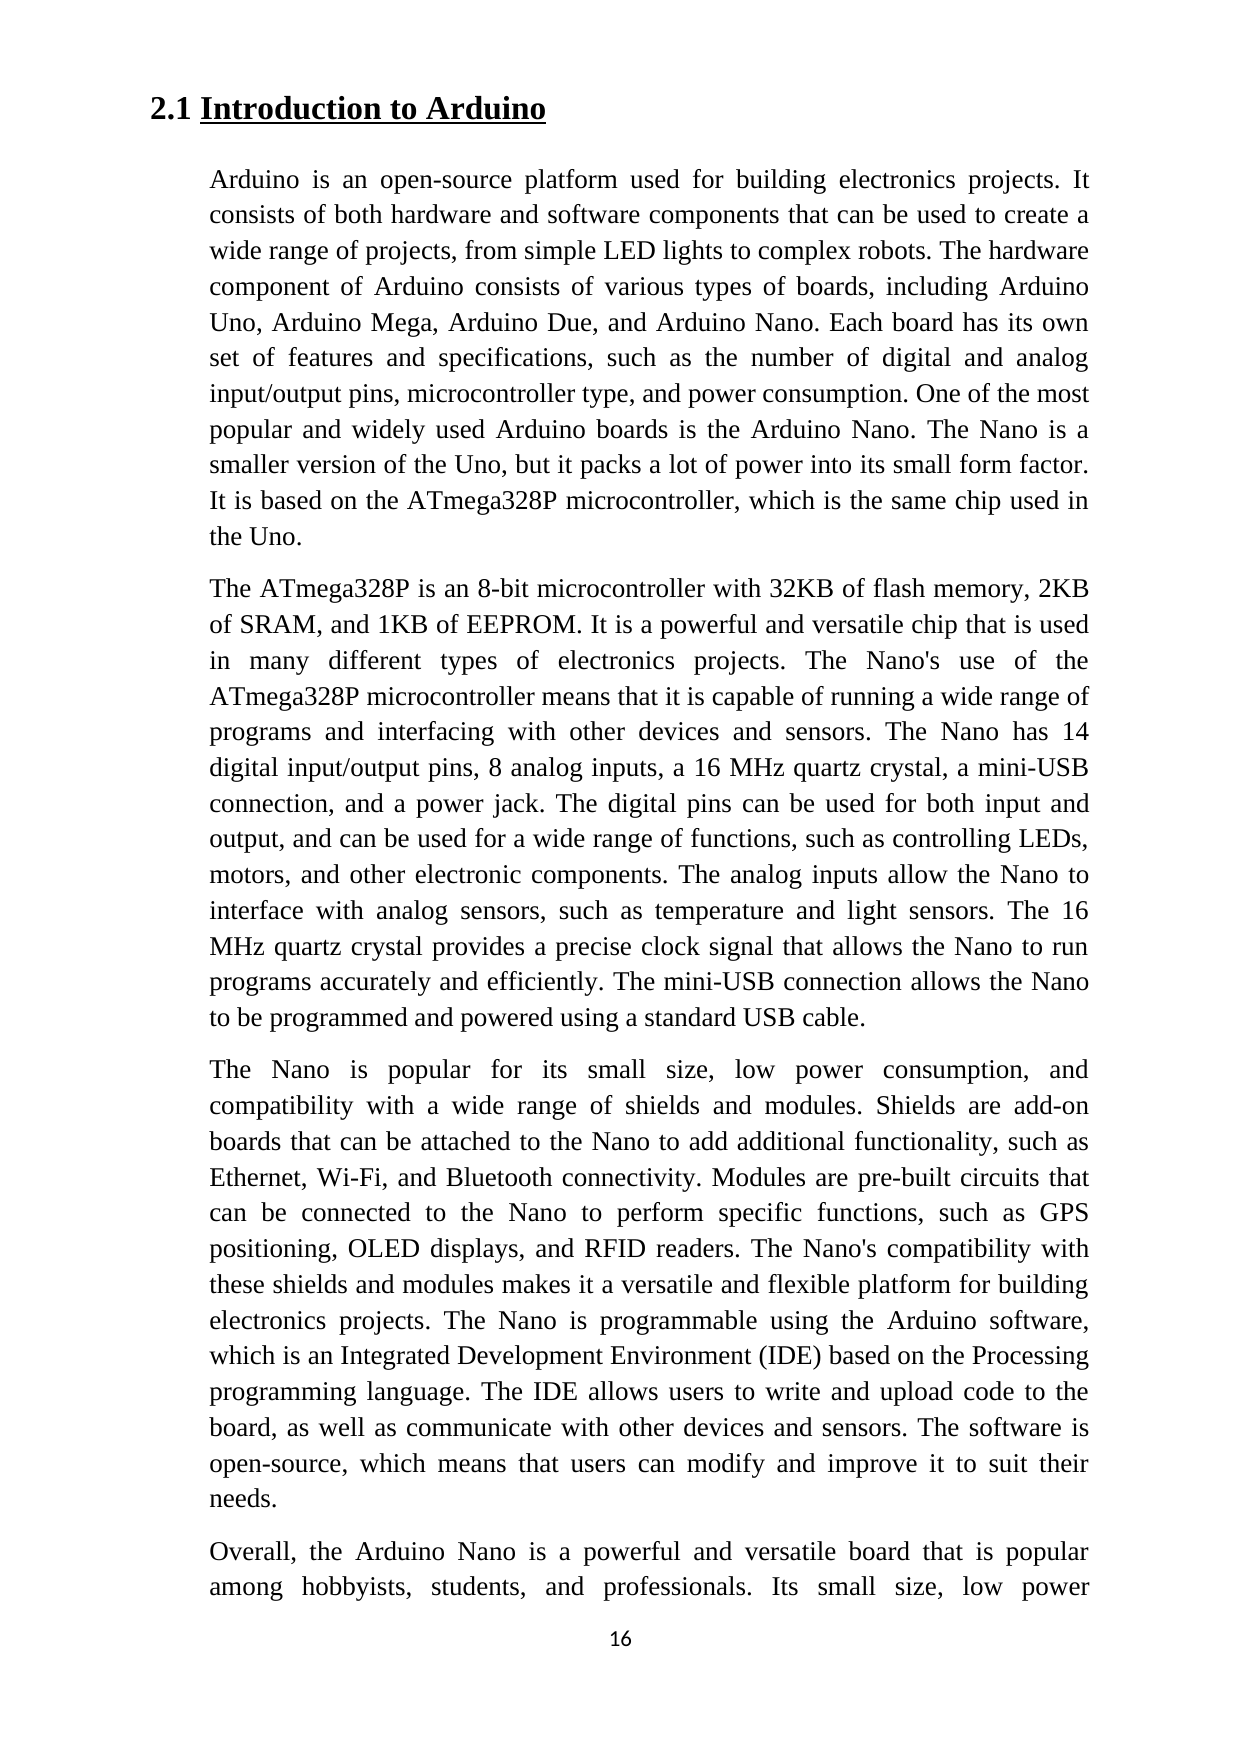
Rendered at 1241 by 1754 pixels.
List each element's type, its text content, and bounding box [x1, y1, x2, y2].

text The Nano is popular for its small size, low power consumption, and compatibility with a wide range of shields and modules. Shields are add-on boards that can be attached to the Nano to add additional functionality, such as Ethernet, Wi-Fi, and Bluetooth connectivity. Modules are pre-built circuits that can be connected to the Nano to perform specific functions, such as GPS positioning, OLED displays, and RFID readers. The Nano's compatibility with these shields and modules makes it a versatile and flexible platform for building electronics projects. The Nano is programmable using the Arduino software, which is an Integrated Development Environment (IDE) based on the Processing programming language. The IDE allows users to write and upload code to the board, as well as communicate with other devices and sensors. The software is open-source, which means that users can modify and improve it to suit their needs. [209, 1054, 1090, 1513]
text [209, 1535, 1090, 1602]
text The ATmega328P is an 8-bit microcontroller with 32KB of flash memory, 2KB of SRAM, and 1KB of EEPROM. It is a powerful and versatile chip that is used in many different types of electronics projects. The Nano's use of the ATmega328P microcontroller means that it is capable of running a wide range of programs and interfacing with other devices and sensors. The Nano has 14 digital input/output pins, 8 analog inputs, a 16 MHz quartz crystal, a mini-USB connection, and a power jack. The digital pins can be used for both input and output, and can be used for a wide range of functions, such as controlling LEDs, motors, and other electronic components. The analog inputs allow the Nano to interface with analog sensors, such as temperature and light sensors. The 16 MHz quartz crystal provides a precise clock signal that allows the Nano to run programs accurately and efficiently. The mini-USB connection allows the Nano to be programmed and powered using a standard USB cable. [209, 572, 1090, 1032]
text 2.1 Introduction to Arduino [150, 89, 1090, 127]
text Arduino is an open-source platform used for building electronics projects. It consists of both hardware and software components that can be used to create a wide range of projects, from simple LED lights to complex robots. The hardware component of Arduino consists of various types of boards, including Arduino Uno, Arduino Mega, Arduino Due, and Arduino Nano. Each board has its own set of features and specifications, such as the number of digital and analog input/output pins, microcontroller type, and power consumption. One of the most popular and widely used Arduino boards is the Arduino Nano. The Nano is a smaller version of the Uno, but it packs a lot of power into its small form factor. It is based on the ATmega328P microcontroller, which is the same chip used in the Uno. [209, 163, 1090, 551]
